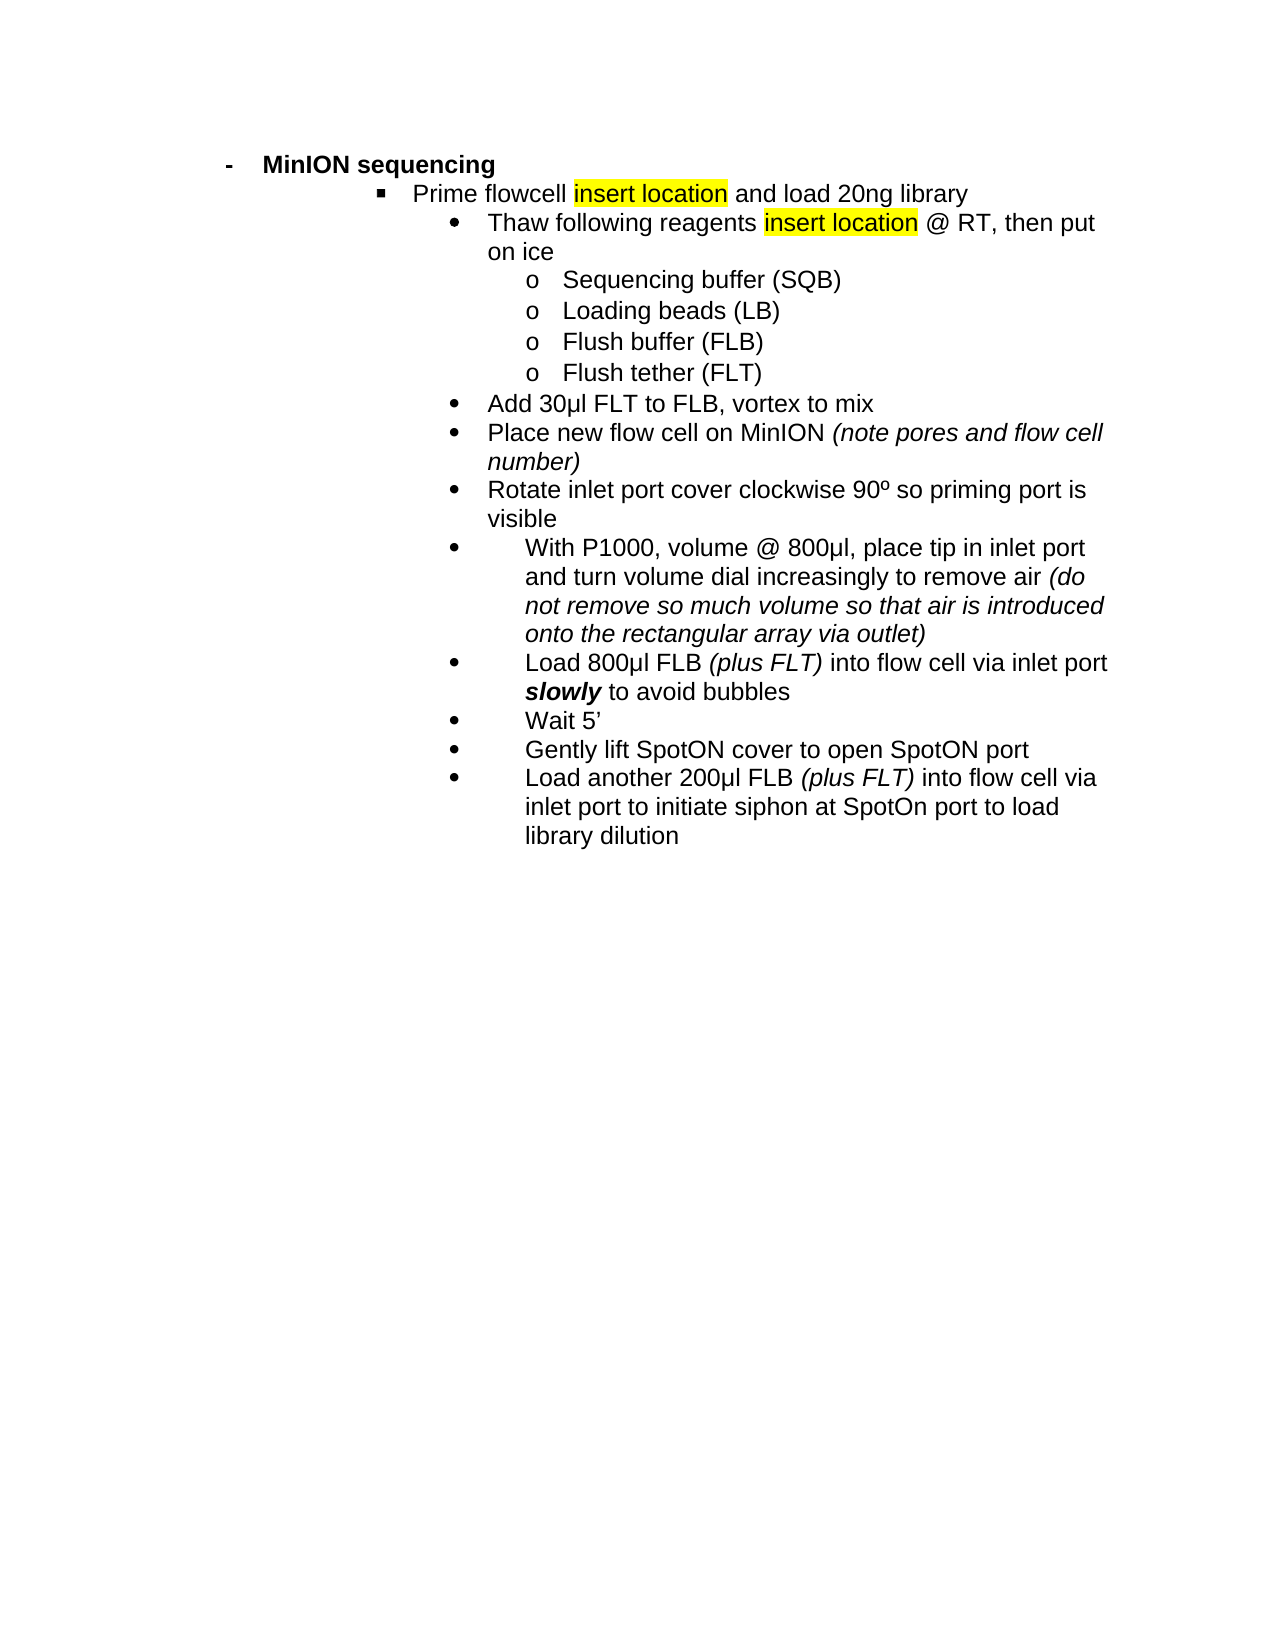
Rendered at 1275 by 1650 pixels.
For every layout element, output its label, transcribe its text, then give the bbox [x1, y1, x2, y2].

list With P1000, volume @ 800μl, place tip in inlet port and turn volume dial increasingly to remove air (do not remove so much volume so that air is introduced onto the rectangular array via outlet) [450, 533, 1125, 648]
list Flush buffer (FLB) [525, 327, 1125, 358]
list Add 30μl FLT to FLB, vortex to mix [450, 389, 1125, 418]
list Load 800μl FLB (plus FLT) into flow cell via inlet port slowly to avoid bubbles [450, 648, 1125, 706]
list Rotate inlet port cover clockwise 90º so priming port is visible [450, 475, 1125, 533]
list Load another 200μl FLB (plus FLT) into flow cell via inlet port to initiate siphon at SpotOn port to load library dilution [450, 763, 1125, 850]
list Loading beads (LB) [525, 296, 1125, 327]
list Prime flowcell insert location and load 20ng library [375, 179, 1125, 208]
list Place new flow cell on MinION (note pores and flow cell number) [450, 418, 1125, 475]
list Gently lift SpotON cover to open SpotON port [450, 734, 1125, 763]
list Sequencing buffer (SQB) [525, 265, 1125, 296]
list Wait 5’ [450, 706, 1125, 734]
list Thaw following reagents insert location @ RT, then put on ice [450, 208, 1125, 265]
list Flush tether (FLT) [525, 358, 1125, 389]
list MinION sequencing [225, 150, 1125, 179]
